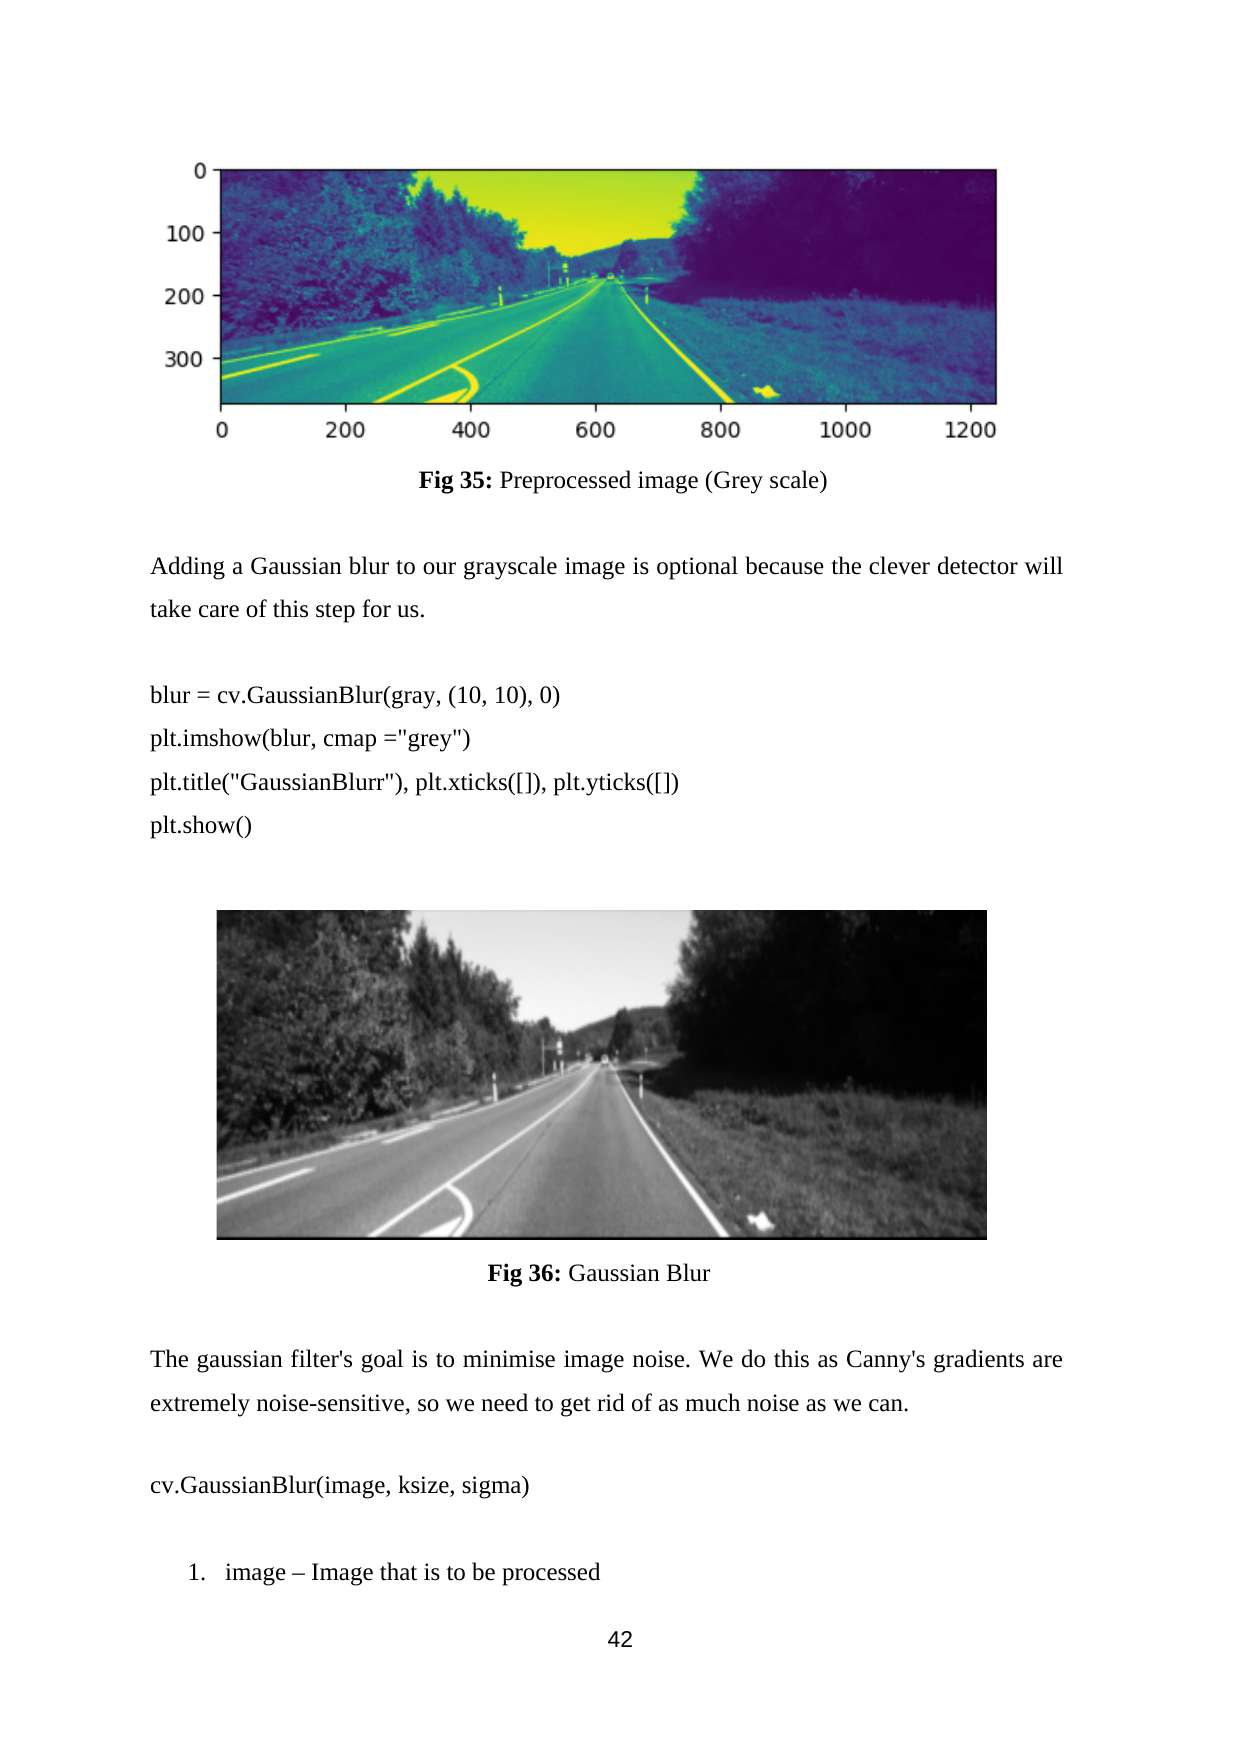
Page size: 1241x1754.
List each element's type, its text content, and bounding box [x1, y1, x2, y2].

text plt.imshow(blur, cmap ="grey") [150, 723, 1065, 752]
text plt.show() [150, 810, 1065, 838]
list image – Image that is to be processed [187, 1557, 1065, 1585]
text blur = cv.GaussianBlur(gray, (10, 10), 0) [150, 680, 1065, 709]
text Fig 35: Preprocessed image (Grey scale) [150, 465, 1065, 493]
text Adding a Gaussian blur to our grayscale image is optional because the clever detector will take care of this step for us. [150, 551, 1065, 623]
picture [216, 910, 987, 1240]
text The gaussian filter's goal is to minimise image noise. We do this as Canny's gradients are extremely noise-sensitive, so we need to get rid of as much noise as we can. [150, 1344, 1065, 1416]
picture [150, 150, 1008, 452]
text Fig 36: Gaussian Blur [150, 1258, 1065, 1287]
text plt.title("GaussianBlurr"), plt.xticks([]), plt.yticks([]) [150, 767, 1065, 795]
text cv.GaussianBlur(image, ksize, sigma) [150, 1470, 1065, 1499]
